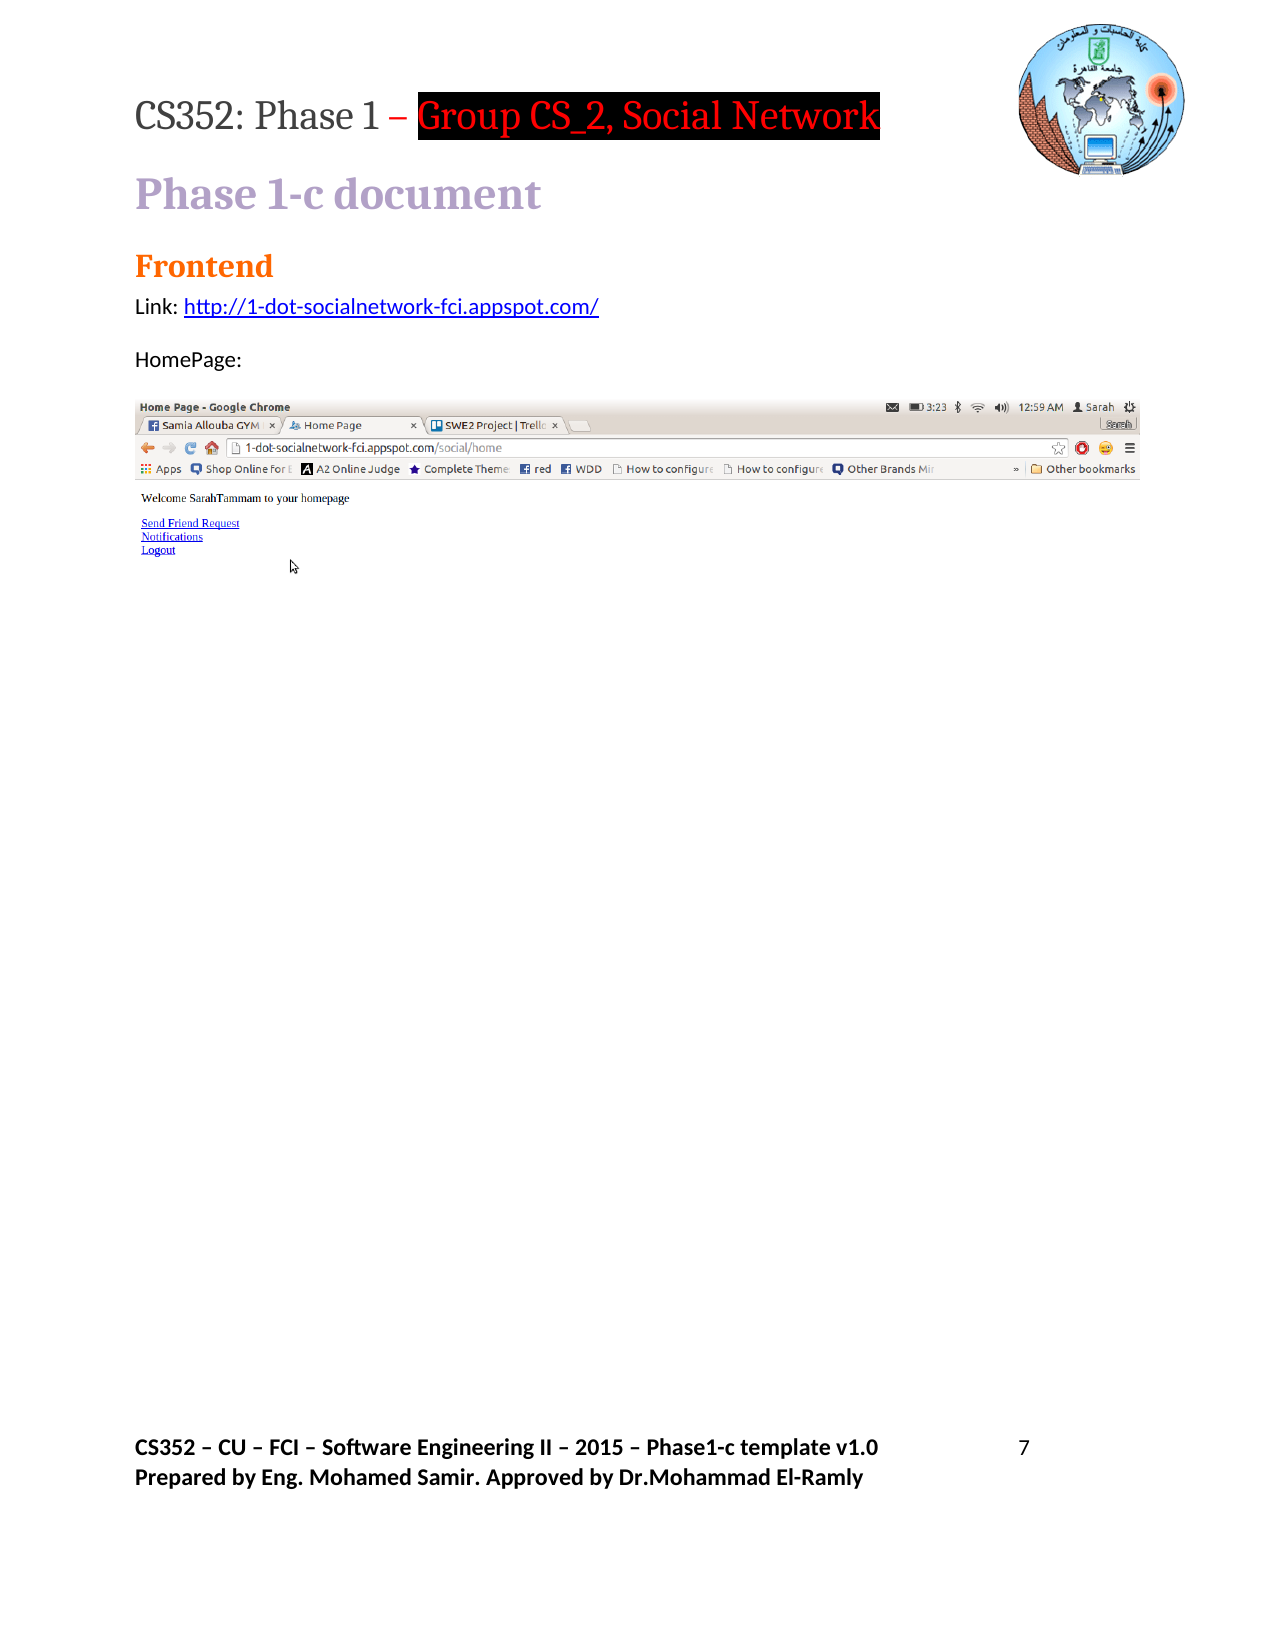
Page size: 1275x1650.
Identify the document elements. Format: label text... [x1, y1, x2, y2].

text Link: http://1-dot-socialnetwork-fci.appspot.com/ [135, 292, 1140, 320]
picture [1018, 24, 1186, 180]
text HomePage: [135, 345, 1140, 373]
subtitle Frontend [135, 247, 1140, 286]
picture [135, 398, 1140, 964]
